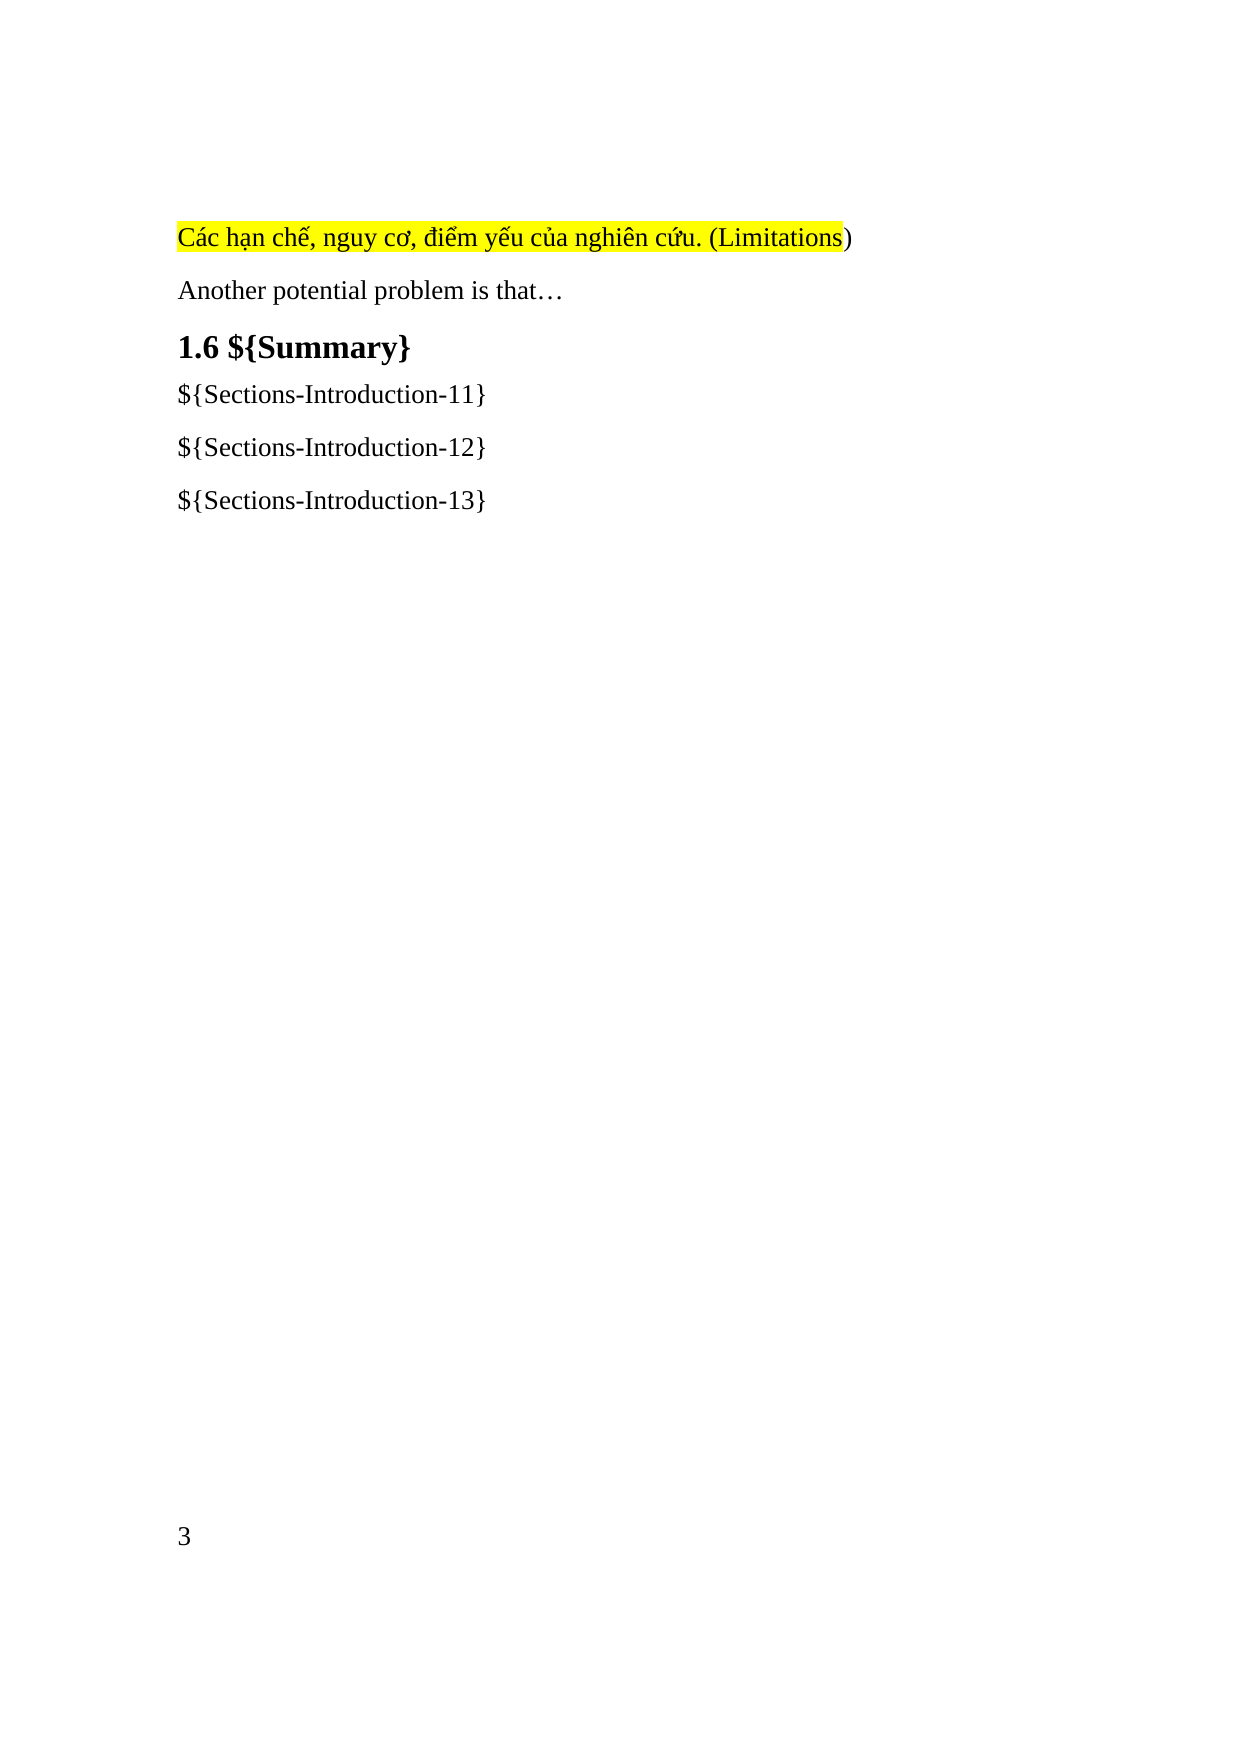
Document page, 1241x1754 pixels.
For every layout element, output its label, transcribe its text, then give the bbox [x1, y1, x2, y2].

text Another potential problem is that… [177, 274, 1122, 305]
text ${Sections-Introduction-13} [177, 484, 1122, 515]
text ${Sections-Introduction-11} [177, 378, 1122, 409]
text Các hạn chế, nguy cơ, điểm yếu của nghiên cứu. (Limitations) [843, 221, 1122, 252]
subtitle ${Summary} [177, 327, 1122, 366]
text ${Sections-Introduction-12} [177, 431, 1122, 462]
